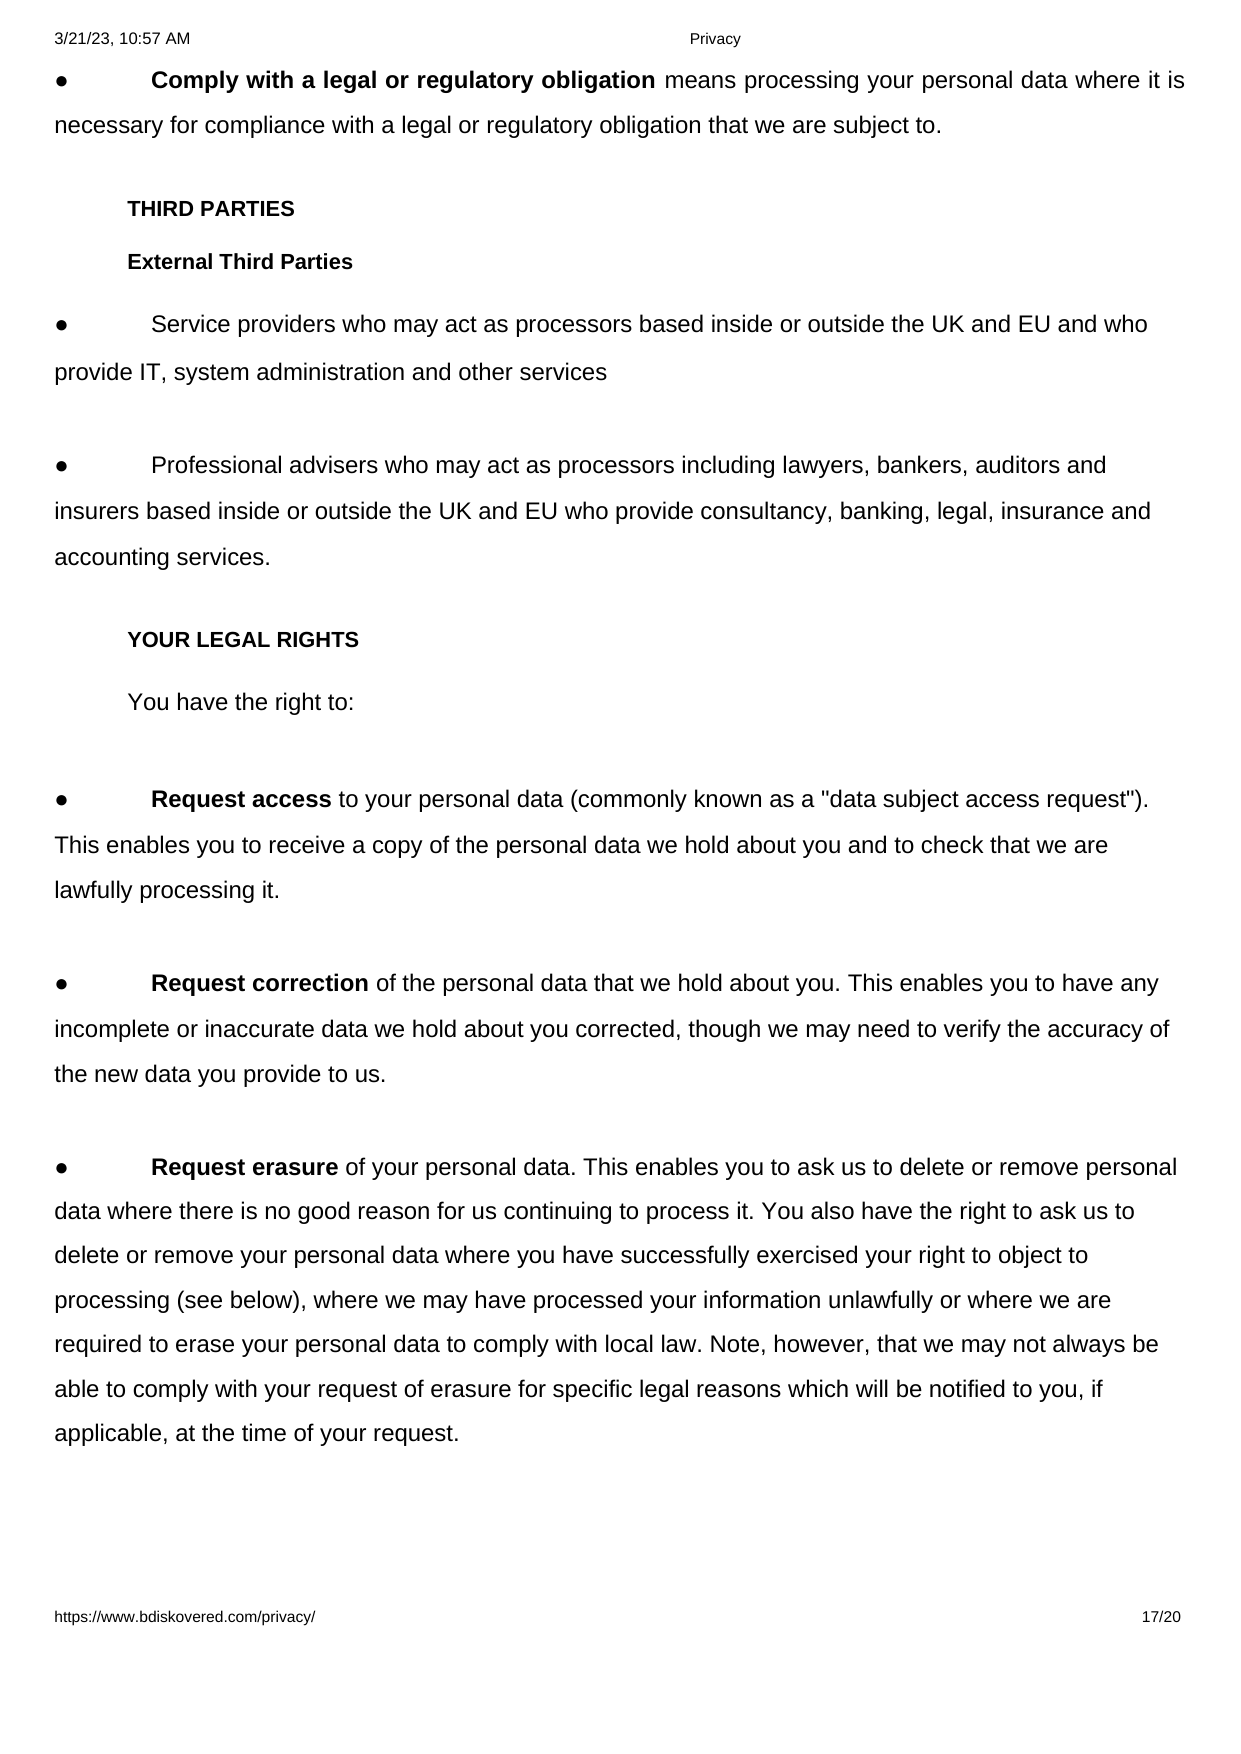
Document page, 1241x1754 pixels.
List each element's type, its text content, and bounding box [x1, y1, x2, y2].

list Service providers who may act as processors based inside or outside the UK and EU and who provide IT, system administration and other services [54, 310, 1186, 386]
list Comply with a legal or regulatory obligation means processing your personal data where it is necessary for compliance with a legal or regulatory obligation that we are subject to. [54, 66, 1186, 139]
text YOUR LEGAL RIGHTS [127, 627, 1186, 652]
text External Third Parties [127, 249, 1186, 274]
list Request access to your personal data (commonly known as a "data subject access request"). This enables you to receive a copy of the personal data we hold about you and to check that we are lawfully processing it. [54, 785, 1186, 904]
text https://www.bdiskovered.com/privacy/ 17/20 [54, 1608, 1186, 1626]
text You have the right to: [127, 688, 1186, 716]
list Request erasure of your personal data. This enables you to ask us to delete or remove personal data where there is no good reason for us continuing to process it. You also have the right to ask us to delete or remove your personal data where you have successfully exercised your right to object to processing (see below), where we may have processed your information unlawfully or where we are required to erase your personal data to comply with local law. Note, however, that we may not always be able to comply with your request of erasure for specific legal reasons which will be notified to you, if applicable, at the time of your request. [54, 1153, 1186, 1446]
list Request correction of the personal data that we hold about you. This enables you to have any incomplete or inaccurate data we hold about you corrected, though we may need to verify the accuracy of the new data you provide to us. [54, 969, 1186, 1088]
text 3/21/23, 10:57 AM Privacy [54, 28, 1186, 48]
list Professional advisers who may act as processors including lawyers, bankers, auditors and insurers based inside or outside the UK and EU who provide consultancy, banking, legal, insurance and accounting services. [54, 451, 1186, 570]
text THIRD PARTIES [127, 196, 1186, 221]
